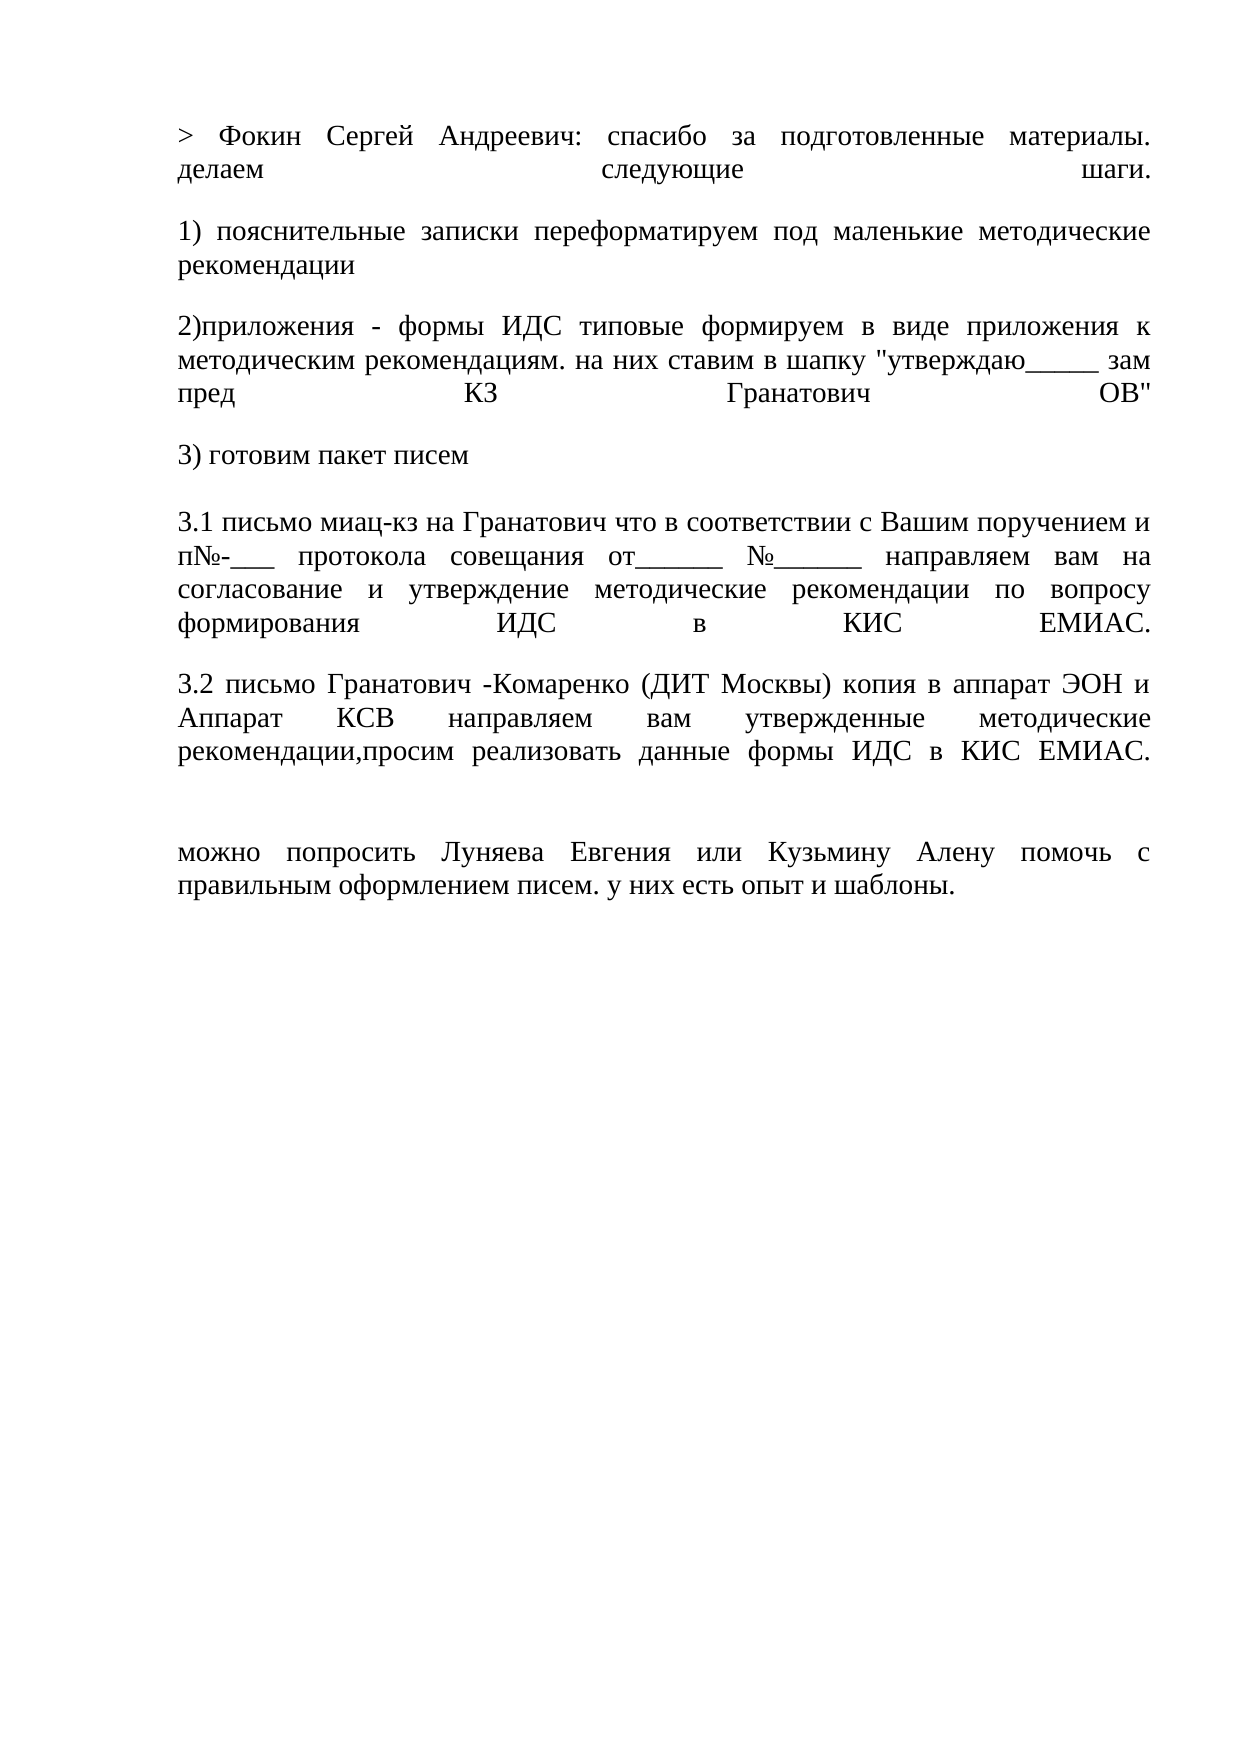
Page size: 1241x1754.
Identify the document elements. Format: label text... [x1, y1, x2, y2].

text 3) готовим пакет писем [177, 437, 1152, 471]
text > Фокин Сергей Андреевич: спасибо за подготовленные материалы. делаем следующие шаги. [177, 118, 1152, 213]
text 3.2 письмо Гранатович -Комаренко (ДИТ Москвы) копия в аппарат ЭОН и Аппарат КСВ направляем вам утвержденные методические рекомендации,просим реализовать данные формы ИДС в КИС ЕМИАС. можно попросить Луняева Евгения или Кузьмину Алену помочь с правильным оформлением писем. у них есть опыт и шаблоны. [177, 666, 1152, 901]
text 1) пояснительные записки переформатируем под маленькие методические рекомендации [177, 213, 1152, 308]
text 3.1 письмо миац-кз на Гранатович что в соответствии с Вашим поручением и п№-___ протокола совещания от______ №______ направляем вам на согласование и утверждение методические рекомендации по вопросу формирования ИДС в КИС ЕМИАС. [177, 504, 1152, 666]
text 2)приложения - формы ИДС типовые формируем в виде приложения к методическим рекомендациям. на них ставим в шапку "утверждаю_____ зам пред КЗ Гранатович ОВ" [177, 308, 1152, 437]
